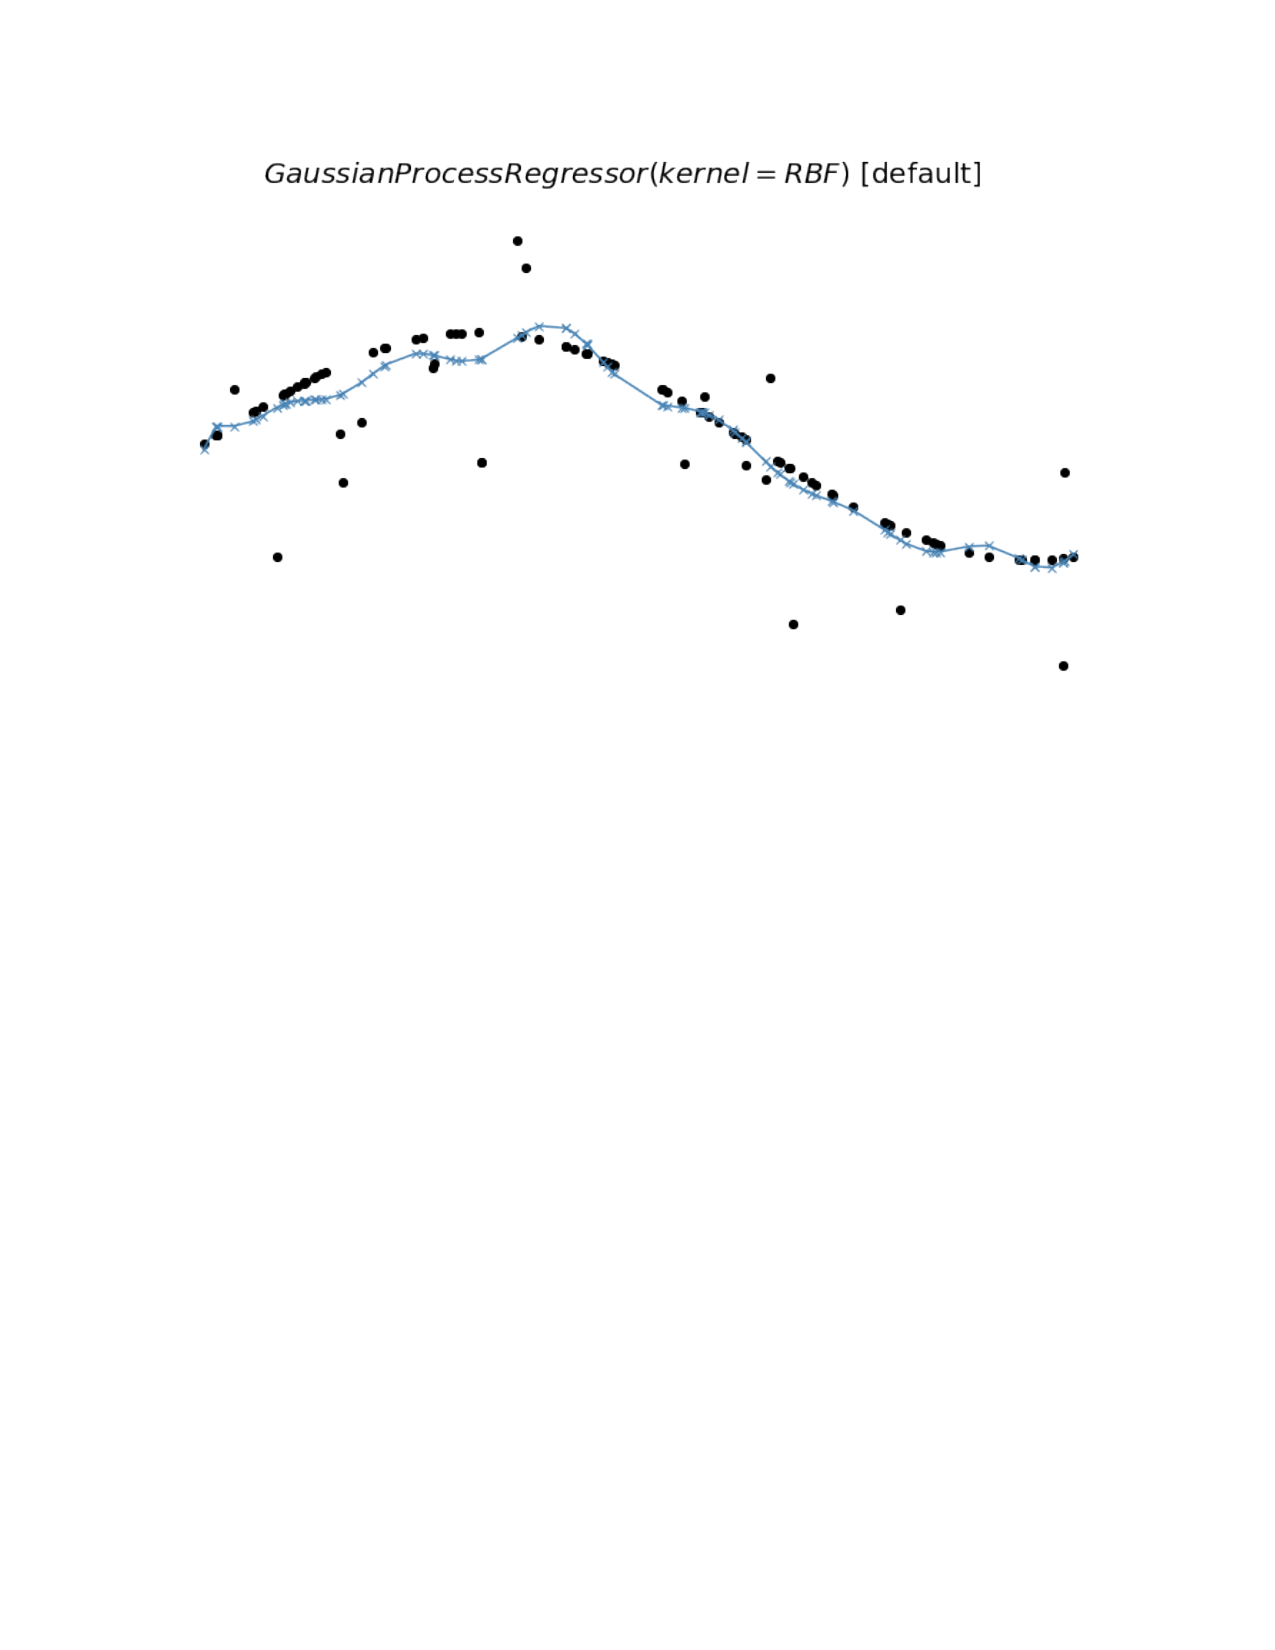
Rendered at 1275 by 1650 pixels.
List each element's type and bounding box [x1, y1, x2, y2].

picture [150, 150, 1125, 697]
